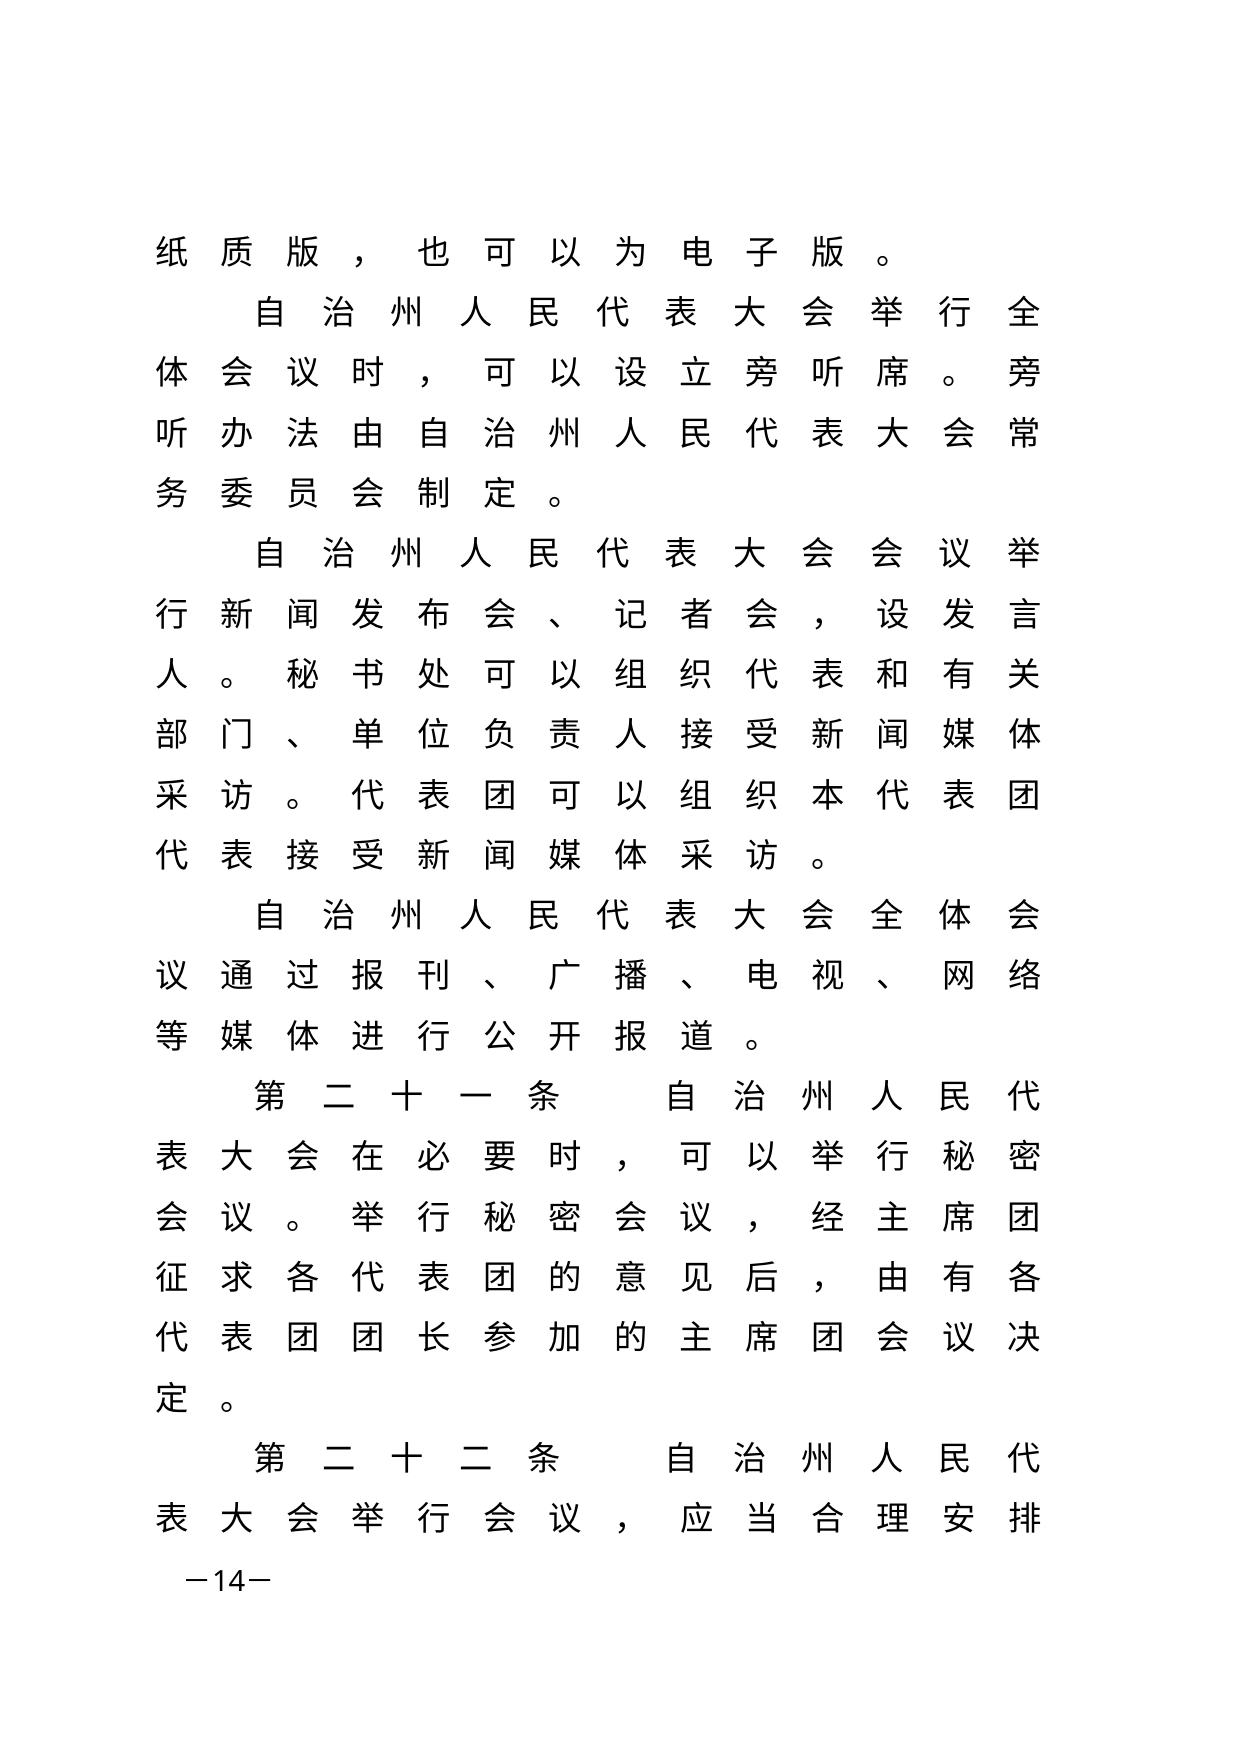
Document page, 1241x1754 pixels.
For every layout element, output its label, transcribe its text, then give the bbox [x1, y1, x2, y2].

text 第二十二条 自治州人民代表大会举行会议，应当合理安排会期和会议日程，提高议事质量和效率。各代表团应当按照会议日程进行审议。 [155, 1426, 1073, 1546]
text 自治州人民代表大会举行全体会议时，可以设立旁听席。旁听办法由自治州人民代表大会常务委员会制定。 [155, 280, 1073, 521]
text 自治州人民代表大会会议举行新闻发布会、记者会，设发言人。秘书处可以组织代表和有关部门、单位负责人接受新闻媒体采访。代表团可以组织本代表团代表接受新闻媒体采访。 [155, 521, 1073, 883]
text 自治州人民代表大会会议期间，代表在代表团会议和代表小组会议上的发言，由秘书处整理简报印发会议。会议简报可以为纸质版，也可以为电子版。 [155, 219, 1073, 280]
text 第二十一条 自治州人民代表大会在必要时，可以举行秘密会议。举行秘密会议，经主席团征求各代表团的意见后，由有各代表团团长参加的主席团会议决定。 [155, 1064, 1073, 1426]
text 自治州人民代表大会全体会议通过报刊、广播、电视、网络等媒体进行公开报道。 [155, 883, 1073, 1064]
